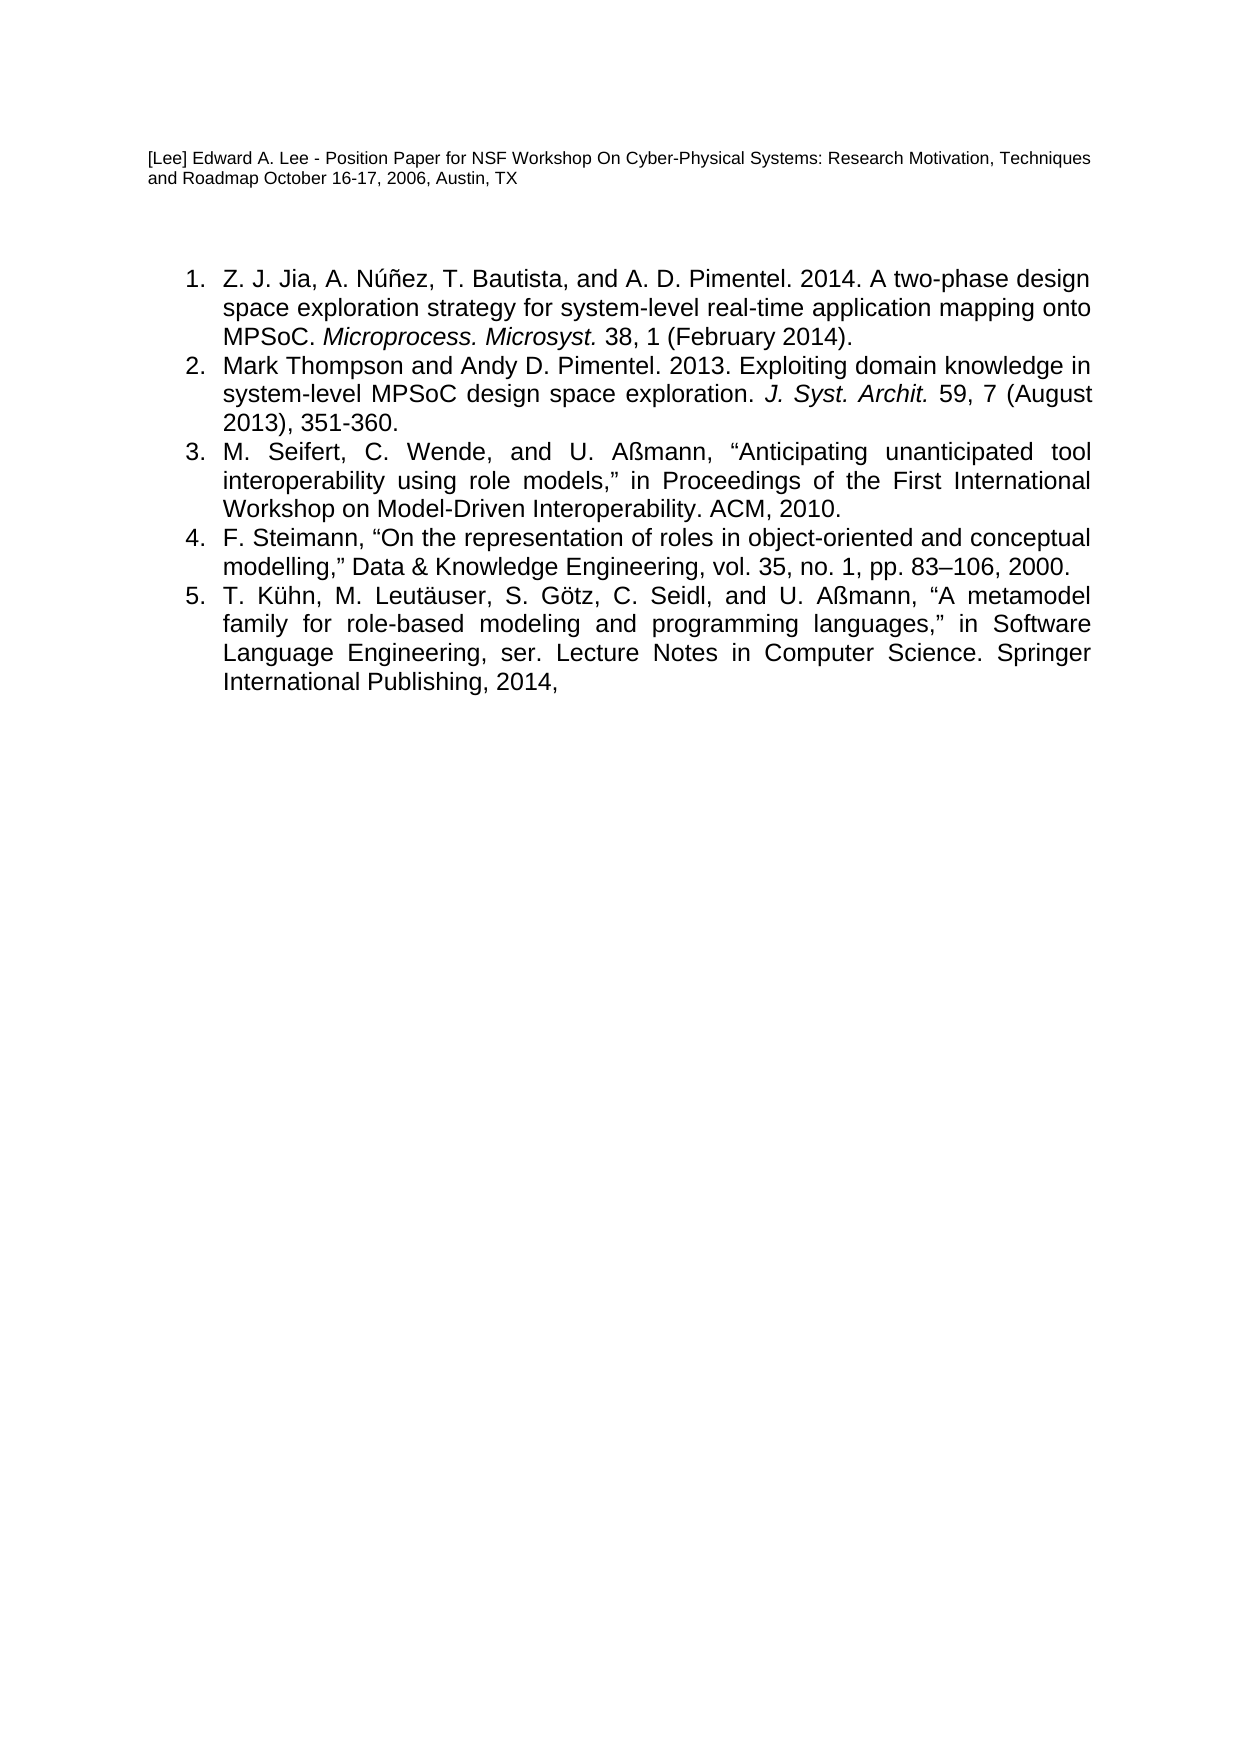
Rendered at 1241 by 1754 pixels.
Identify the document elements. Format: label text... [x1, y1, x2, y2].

list M. Seifert, C. Wende, and U. Aßmann, “Anticipating unanticipated tool interoperability using role models,” in Proceedings of the First International Workshop on Model-Driven Interoperability. ACM, 2010. [185, 437, 1093, 523]
list T. Kühn, M. Leutäuser, S. Götz, C. Seidl, and U. Aßmann, “A metamodel family for role-based modeling and programming languages,” in Software Language Engineering, ser. Lecture Notes in Computer Science. Springer International Publishing, 2014, [185, 581, 1093, 696]
list Z. J. Jia, A. Núñez, T. Bautista, and A. D. Pimentel. 2014. A two-phase design space exploration strategy for system-level real-time application mapping onto MPSoC. Microprocess. Microsyst. 38, 1 (February 2014). [185, 264, 1093, 351]
text [Lee] Edward A. Lee - Position Paper for NSF Workshop On Cyber-Physical Systems: Research Motivation, Techniques and Roadmap October 16-17, 2006, Austin, TX [148, 148, 1093, 188]
list F. Steimann, “On the representation of roles in object-oriented and conceptual modelling,” Data & Knowledge Engineering, vol. 35, no. 1, pp. 83–106, 2000. [185, 523, 1093, 581]
list Mark Thompson and Andy D. Pimentel. 2013. Exploiting domain knowledge in system-level MPSoC design space exploration. J. Syst. Archit. 59, 7 (August 2013), 351-360. [185, 351, 1093, 437]
